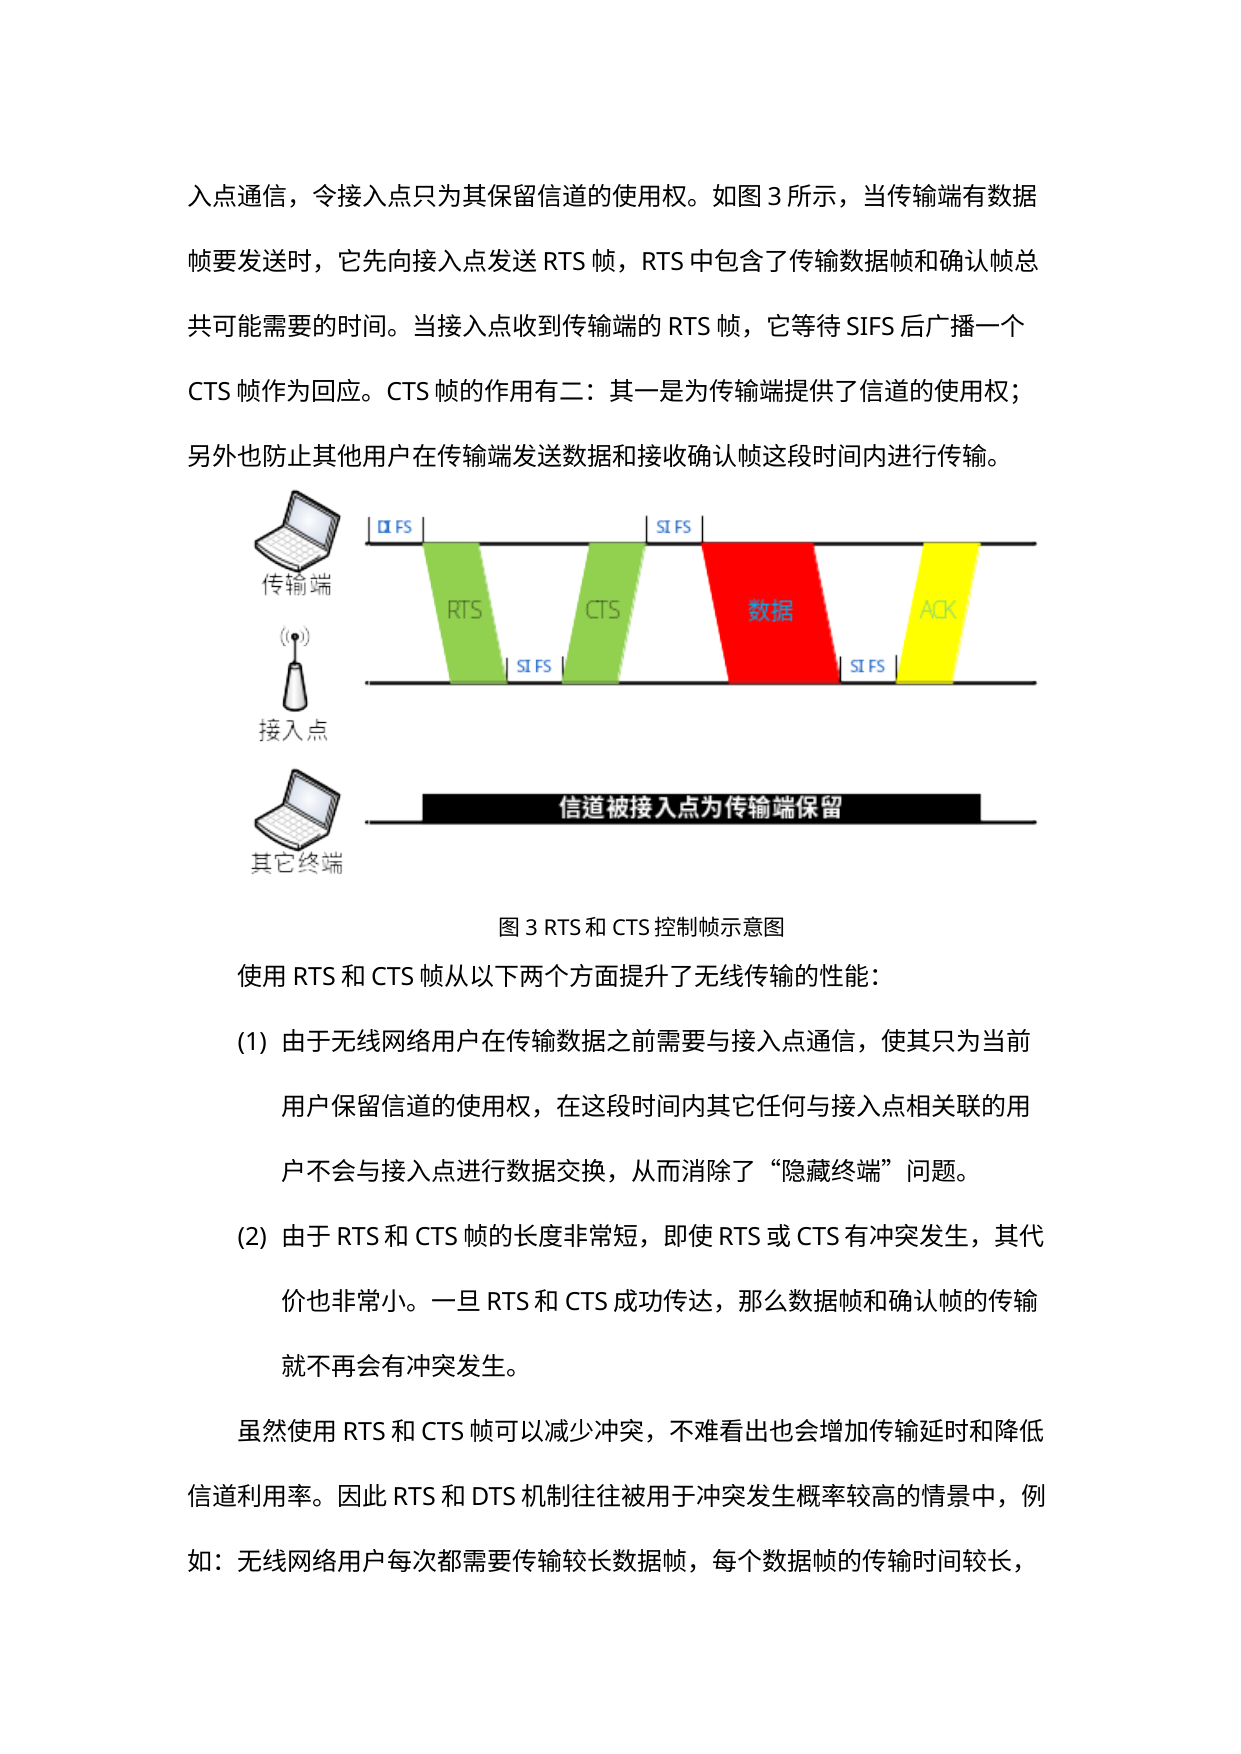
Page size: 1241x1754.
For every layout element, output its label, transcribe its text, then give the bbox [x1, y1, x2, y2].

text 使用RTS和CTS帧从以下两个方面提升了无线传输的性能： [187, 942, 1053, 1007]
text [187, 162, 1053, 487]
list 由于RTS和CTS帧的长度非常短，即使RTS或CTS有冲突发生，其代价也非常小。一旦RTS和CTS成功传达，那么数据帧和确认帧的传输就不再会有冲突发生。 [237, 1202, 1053, 1397]
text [187, 1397, 1053, 1592]
text 图 3 RTS和CTS控制帧示意图 [187, 909, 1053, 942]
list 由于无线网络用户在传输数据之前需要与接入点通信，使其只为当前用户保留信道的使用权，在这段时间内其它任何与接入点相关联的用户不会与接入点进行数据交换，从而消除了“隐藏终端”问题。 [237, 1007, 1053, 1202]
